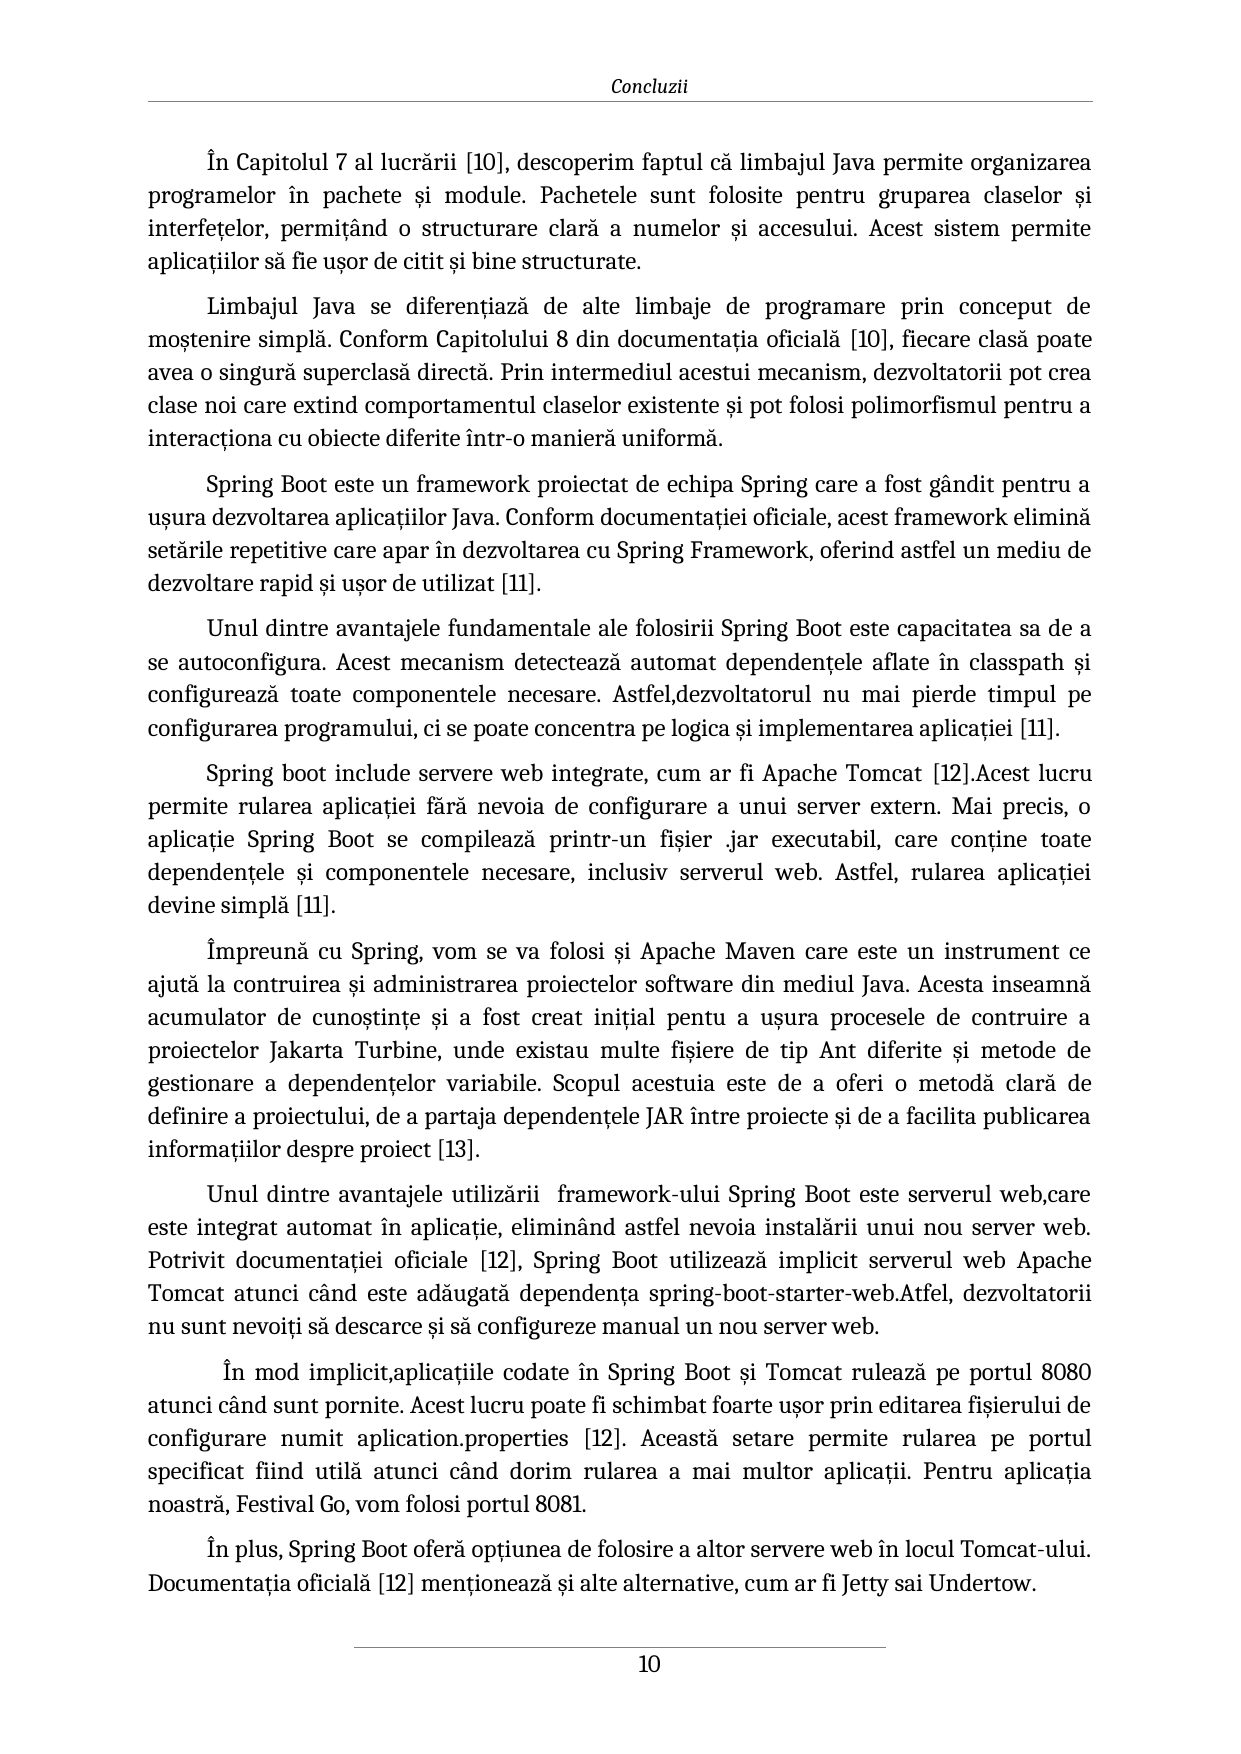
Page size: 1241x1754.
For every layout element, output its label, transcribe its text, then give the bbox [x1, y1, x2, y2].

text Spring boot include servere web integrate, cum ar fi Apache Tomcat.Acest lucru permite rularea aplicației fără nevoia de configurare a unui server extern. Mai precis, o aplicație Spring Boot se compilează printr-un fișier .jar executabil, care conține toate dependențele și componentele necesare, inclusiv serverul web. Astfel, rularea aplicației devine simplă. [148, 759, 1093, 920]
text Împreună cu Spring, vom se va folosi și Apache Maven care este un instrument ce ajută la contruirea și administrarea proiectelor software din mediul Java. Acesta inseamnă acumulator de cunoștințe și a fost creat inițial pentu a ușura procesele de contruire a proiectelor Jakarta Turbine, unde existau multe fișiere de tip Ant diferite și metode de gestionare a dependențelor variabile. Scopul acestuia este de a oferi o metodă clară de definire a proiectului, de a partaja dependențele JAR între proiecte și de a facilita publicarea informațiilor despre proiect. [148, 937, 1093, 1163]
text Unul dintre avantajele fundamentale ale folosirii Spring Boot este capacitatea sa de a se autoconfigura. Acest mecanism detectează automat dependențele aflate în classpath și configurează toate componentele necesare. Astfel,dezvoltatorul nu mai pierde timpul pe configurarea programului, ci se poate concentra pe logica și implementarea aplicației. [148, 614, 1093, 742]
text Unul dintre avantajele utilizării framework-ului Spring Boot este serverul web,care este integrat automat în aplicație, eliminând astfel nevoia instalării unui nou server web. Potrivit documentației oficiale, Spring Boot utilizează implicit serverul web Apache Tomcat atunci când este adăugată dependența spring-boot-starter-web.Atfel, dezvoltatorii nu sunt nevoiți să descarce și să configureze manual un nou server web. [148, 1180, 1093, 1341]
text Spring Boot este un framework proiectat de echipa Spring care a fost gândit pentru a ușura dezvoltarea aplicațiilor Java. Conform documentației oficiale, acest framework elimină setările repetitive care apar în dezvoltarea cu Spring Framework, oferind astfel un mediu de dezvoltare rapid și ușor de utilizat. [148, 470, 1093, 598]
text În plus, Spring Boot oferă opțiunea de folosire a altor servere web în locul Tomcat-ului. Documentația oficială menționează și alte alternative, cum ar fi Jetty sai Undertow. [148, 1535, 1093, 1597]
text În Capitolul 7 al lucrării , descoperim faptul că limbajul Java permite organizarea programelor în pachete și module. Pachetele sunt folosite pentru gruparea claselor și interfețelor, permițând o structurare clară a numelor și accesului. Acest sistem permite aplicațiilor să fie ușor de citit și bine structurate. [148, 148, 1093, 275]
text În mod implicit,aplicațiile codate în Spring Boot și Tomcat rulează pe portul 8080 atunci când sunt pornite. Acest lucru poate fi schimbat foarte ușor prin editarea fișierului de configurare numit aplication.properties. Această setare permite rularea pe portul specificat fiind utilă atunci când dorim rularea a mai multor aplicații. Pentru aplicația noastră, Festival Go, vom folosi portul 8081. [148, 1358, 1093, 1519]
text Limbajul Java se diferențiază de alte limbaje de programare prin conceput de moștenire simplă. Conform Capitolului 8 din documentația oficială, fiecare clasă poate avea o singură superclasă directă. Prin intermediul acestui mecanism, dezvoltatorii pot crea clase noi care extind comportamentul claselor existente și pot folosi polimorfismul pentru a interacționa cu obiecte diferite într-o manieră uniformă. [148, 292, 1093, 453]
